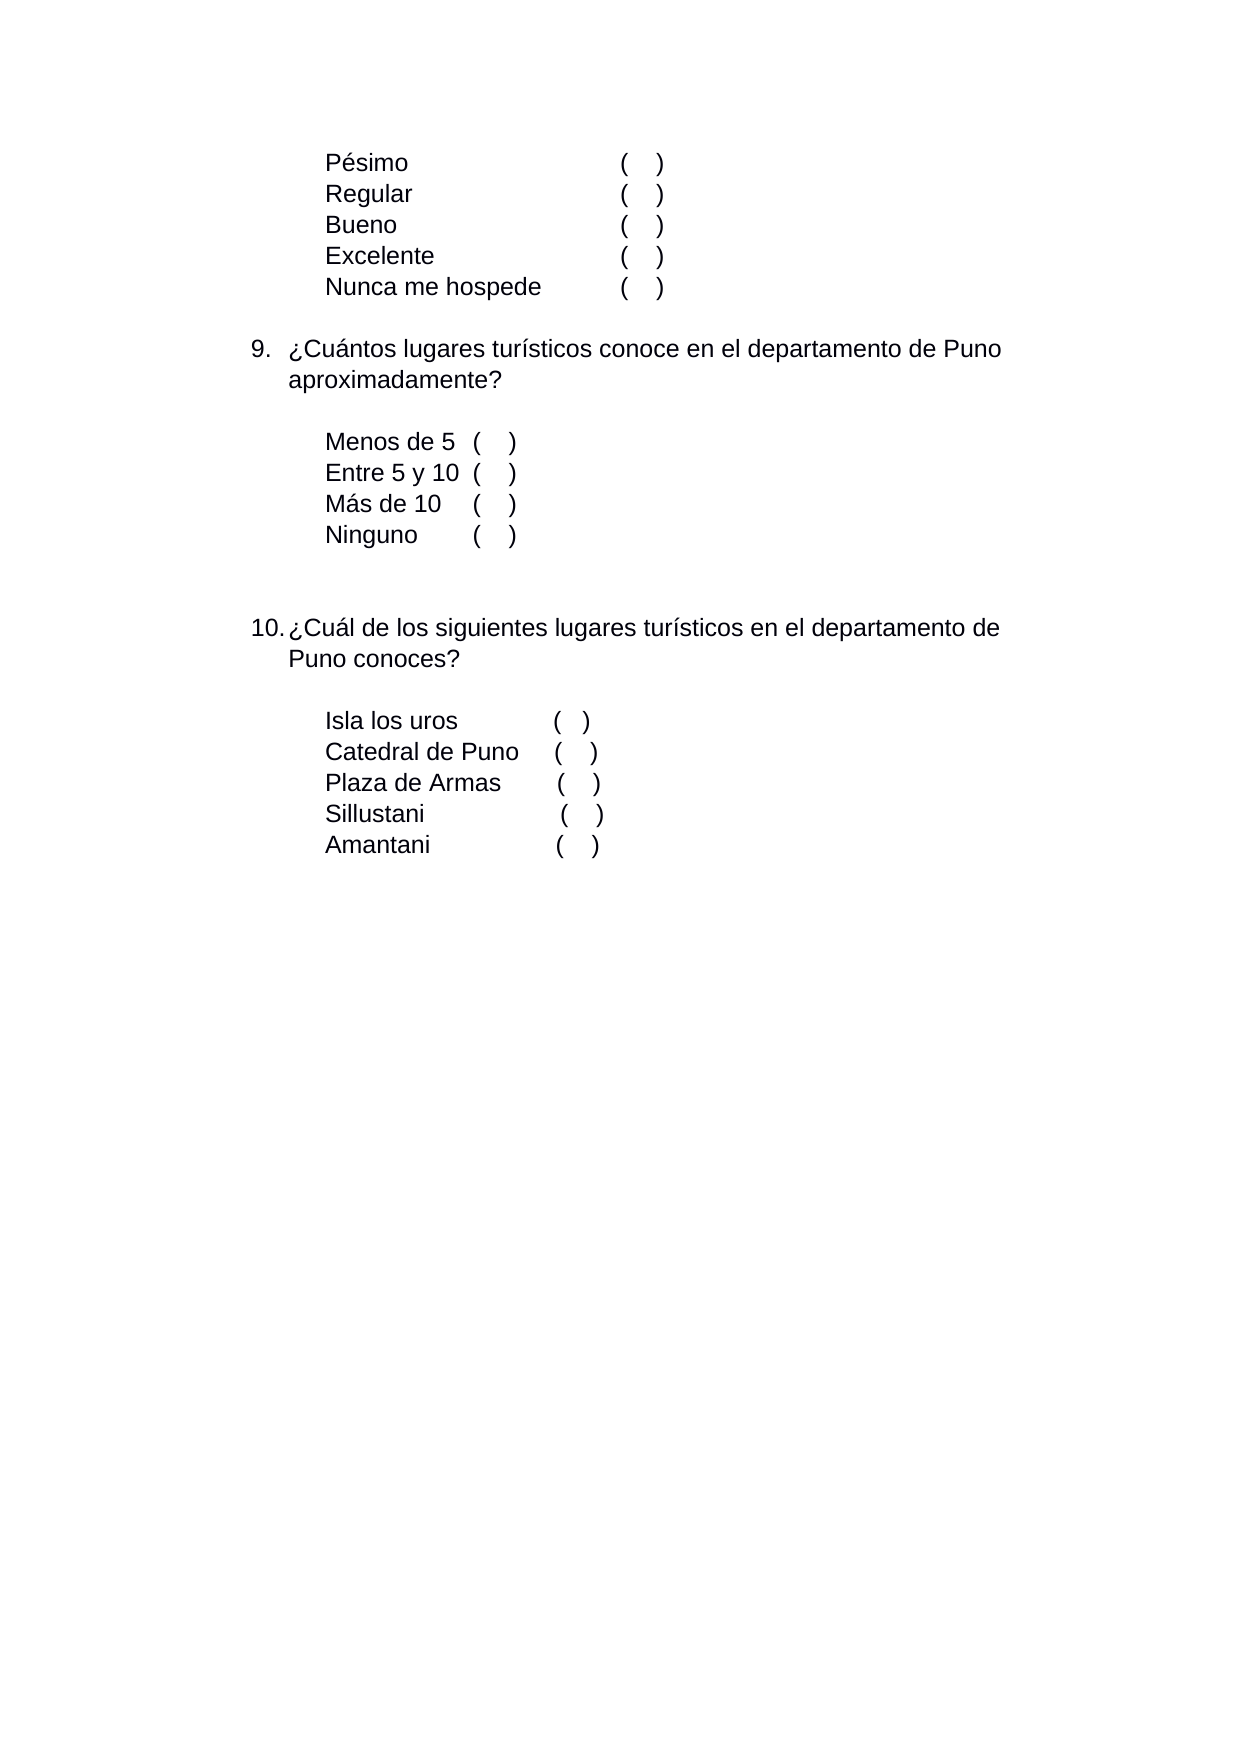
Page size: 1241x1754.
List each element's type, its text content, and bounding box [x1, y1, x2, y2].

text Pésimo ( ) [325, 148, 1063, 176]
text Regular ( ) [325, 179, 1063, 207]
text Plaza de Armas ( ) [177, 768, 1063, 797]
text Excelente ( ) [325, 241, 1063, 269]
text Ninguno ( ) [177, 520, 1063, 549]
list ¿Cuántos lugares turísticos conoce en el departamento de Puno aproximadamente? [251, 334, 1063, 394]
text Amantani ( ) [251, 830, 1063, 859]
text Nunca me hospede ( ) [325, 272, 1063, 301]
text Más de 10 ( ) [177, 489, 1063, 518]
text Menos de 5 ( ) [177, 427, 1063, 456]
text Catedral de Puno ( ) [177, 737, 1063, 766]
text Bueno ( ) [325, 210, 1063, 238]
text Entre 5 y 10 ( ) [177, 458, 1063, 487]
list ¿Cuál de los siguientes lugares turísticos en el departamento de Puno conoces? [251, 613, 1063, 672]
text Sillustani ( ) [177, 799, 1063, 828]
text Isla los uros ( ) [177, 706, 1063, 734]
